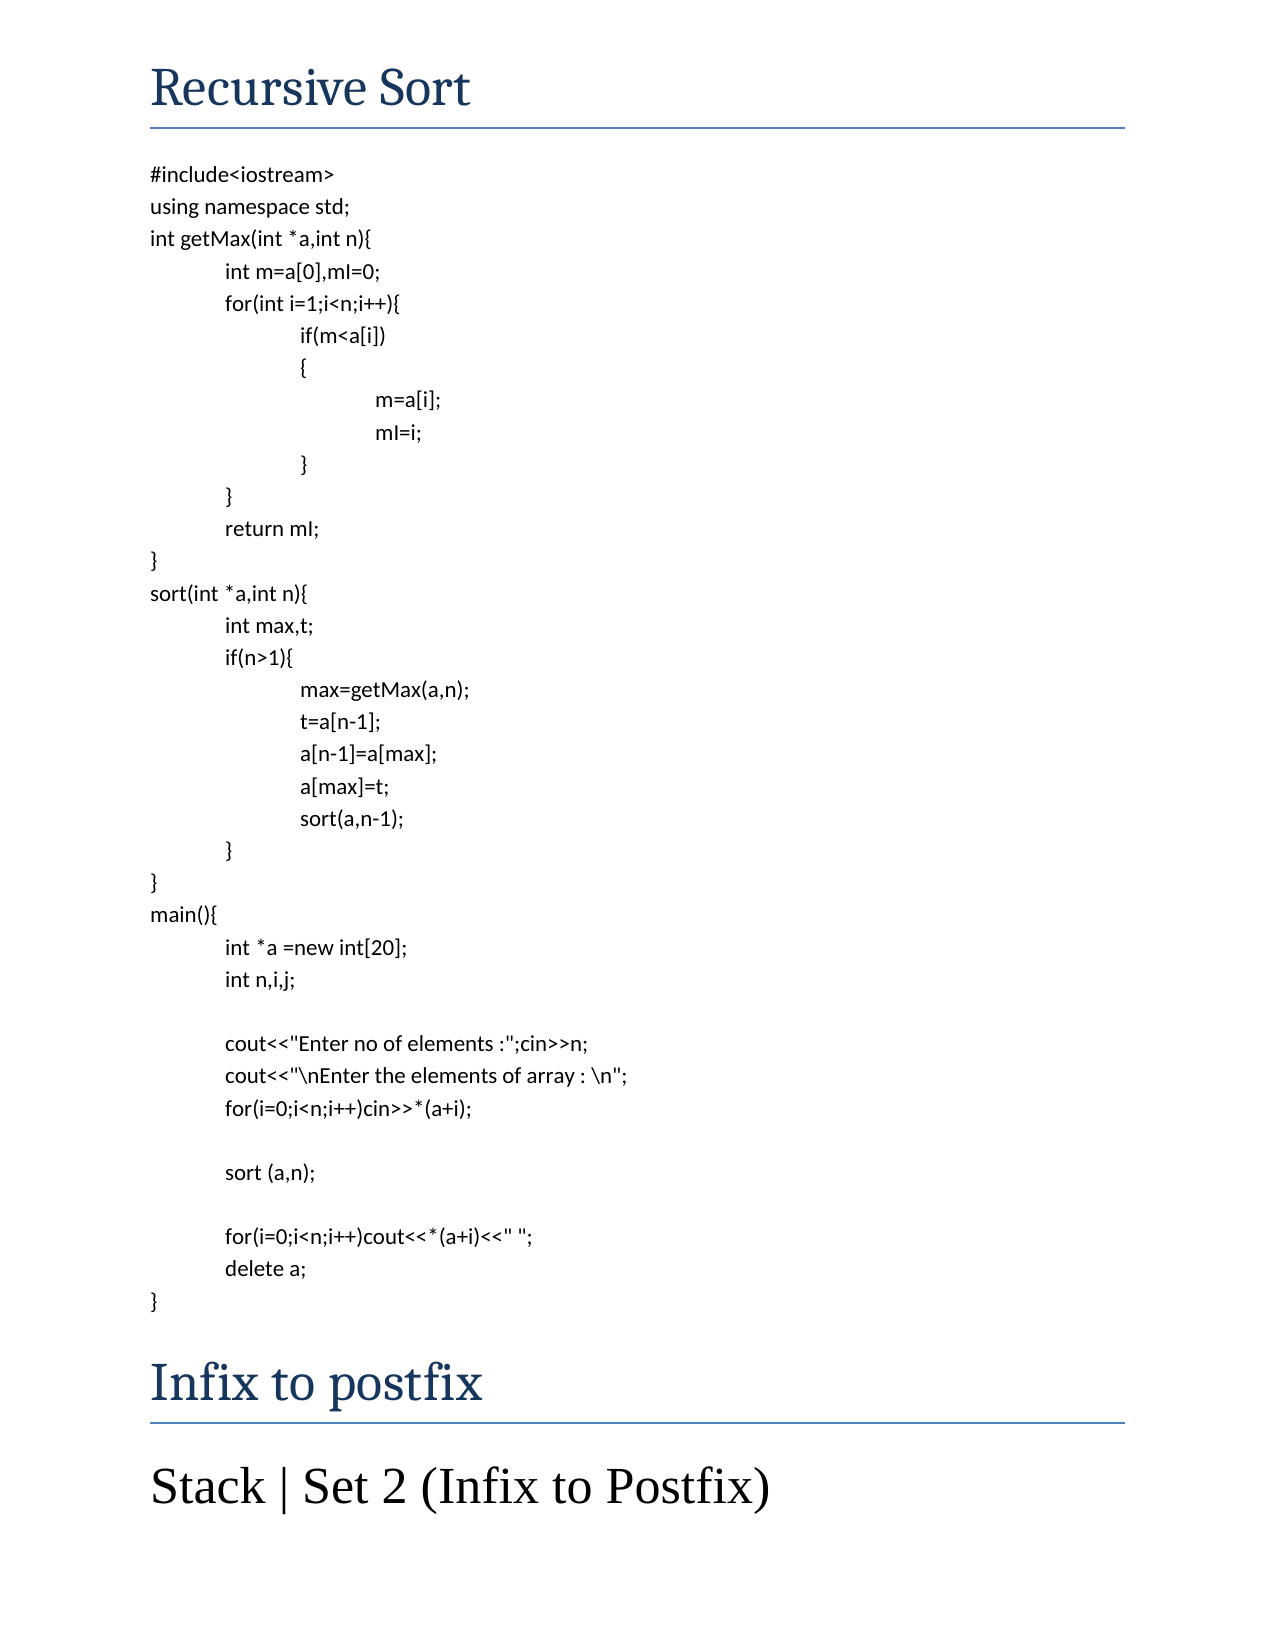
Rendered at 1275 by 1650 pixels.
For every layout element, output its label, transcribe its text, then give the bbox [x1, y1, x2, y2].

text } [150, 546, 1125, 574]
text for(i=0;i<n;i++)cin>>*(a+i); [150, 1094, 1125, 1122]
text using namespace std; [150, 192, 1125, 220]
text { [150, 353, 1125, 381]
text a[max]=t; [150, 772, 1125, 800]
text int max,t; [150, 611, 1125, 639]
text return mI; [150, 514, 1125, 542]
text t=a[n-1]; [150, 707, 1125, 735]
text #include<iostream> [150, 160, 1125, 188]
text a[n-1]=a[max]; [150, 739, 1125, 768]
text int n,i,j; [150, 965, 1125, 993]
text sort(a,n-1); [150, 804, 1125, 832]
title Recursive Sort [150, 56, 1125, 127]
text for(i=0;i<n;i++)cout<<*(a+i)<<" "; [150, 1222, 1125, 1250]
text } [150, 1287, 1125, 1315]
text int getMax(int *a,int n){ [150, 224, 1125, 253]
text int *a =new int[20]; [150, 933, 1125, 961]
text mI=i; [150, 418, 1125, 446]
text } [150, 450, 1125, 478]
text delete a; [150, 1254, 1125, 1283]
text cout<<"Enter no of elements :";cin>>n; [150, 1029, 1125, 1057]
text sort (a,n); [150, 1158, 1125, 1186]
text sort(int *a,int n){ [150, 579, 1125, 607]
text if(n>1){ [150, 643, 1125, 671]
text for(int i=1;i<n;i++){ [150, 289, 1125, 317]
text main(){ [150, 901, 1125, 928]
text max=getMax(a,n); [150, 675, 1125, 703]
title Infix to postfix [150, 1351, 1125, 1422]
text m=a[i]; [150, 386, 1125, 413]
text Stack | Set 2 (Infix to Postfix) [150, 1455, 1125, 1515]
text } [150, 868, 1125, 896]
text if(m<a[i]) [150, 321, 1125, 349]
text } [150, 836, 1125, 864]
text int m=a[0],mI=0; [150, 257, 1125, 285]
text cout<<"\nEnter the elements of array : \n"; [150, 1061, 1125, 1089]
text } [150, 482, 1125, 510]
